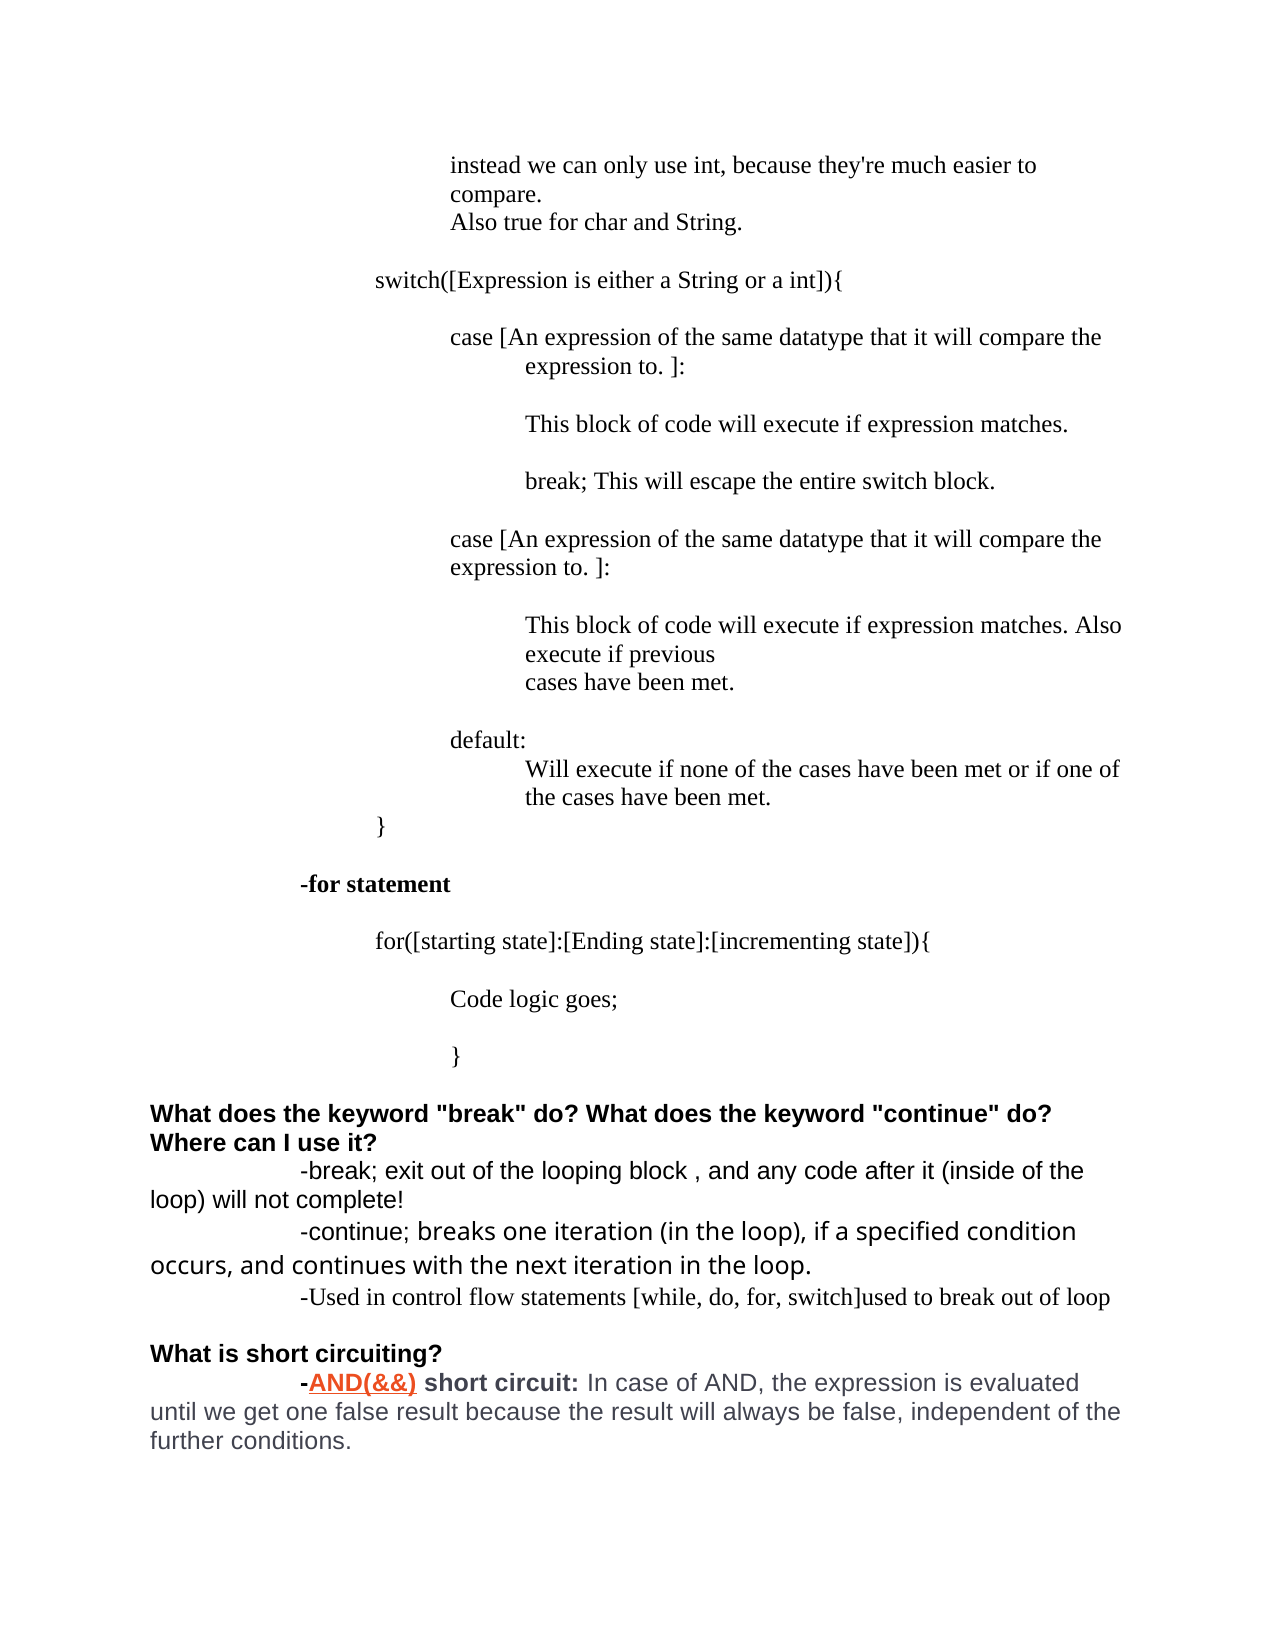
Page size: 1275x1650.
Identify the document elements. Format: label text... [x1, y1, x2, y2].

text -AND(&&) short circuit: In case of AND, the expression is evaluated until we get one false result because the result will always be false, independent of the further conditions. [352, 1368, 1125, 1454]
text case [An expression of the same datatype that it will compare the expression to. ]: [150, 322, 1125, 380]
text switch([Expression is either a String or a int]){ [150, 265, 1125, 294]
text break; This will escape the entire switch block. [150, 466, 1125, 495]
text for([starting state]:[Ending state]:[incrementing state]){ [150, 926, 1125, 955]
text Will execute if none of the cases have been met or if one of the cases have been met. [525, 754, 1125, 811]
text -Used in control flow statements [while, do, for, switch]used to break out of loop [150, 1282, 1125, 1311]
text } [150, 1041, 1125, 1070]
text This block of code will execute if expression matches. Also execute if previous [525, 610, 1125, 667]
text -continue; breaks one iteration (in the loop), if a specified condition occurs, and continues with the next iteration in the loop. [812, 1214, 1125, 1282]
text -for statement [225, 869, 1125, 897]
text } [150, 811, 1125, 840]
text case [An expression of the same datatype that it will compare the expression to. ]: [450, 524, 1125, 581]
text What is short circuiting? [150, 1339, 1125, 1368]
text -AND(&&) short circuit: In case of AND, the expression is evaluated until we get one false result because the result will always be false, independent of the further conditions. [150, 1368, 580, 1397]
text Also true for char and String. [150, 207, 1125, 236]
text Code logic goes; [150, 984, 1125, 1012]
text -break; exit out of the looping block , and any code after it (inside of the loop) will not complete! [150, 1156, 1125, 1214]
text cases have been met. [150, 667, 1125, 696]
text instead we can only use int, because they're much easier to compare. [450, 150, 1125, 207]
text What does the keyword "break" do? What does the keyword "continue" do? Where can I use it? [150, 1099, 1125, 1156]
text -continue; breaks one iteration (in the loop), if a specified condition occurs, and continues with the next iteration in the loop. [150, 1214, 417, 1248]
text default: [150, 725, 1125, 754]
text This block of code will execute if expression matches. [150, 409, 1125, 437]
